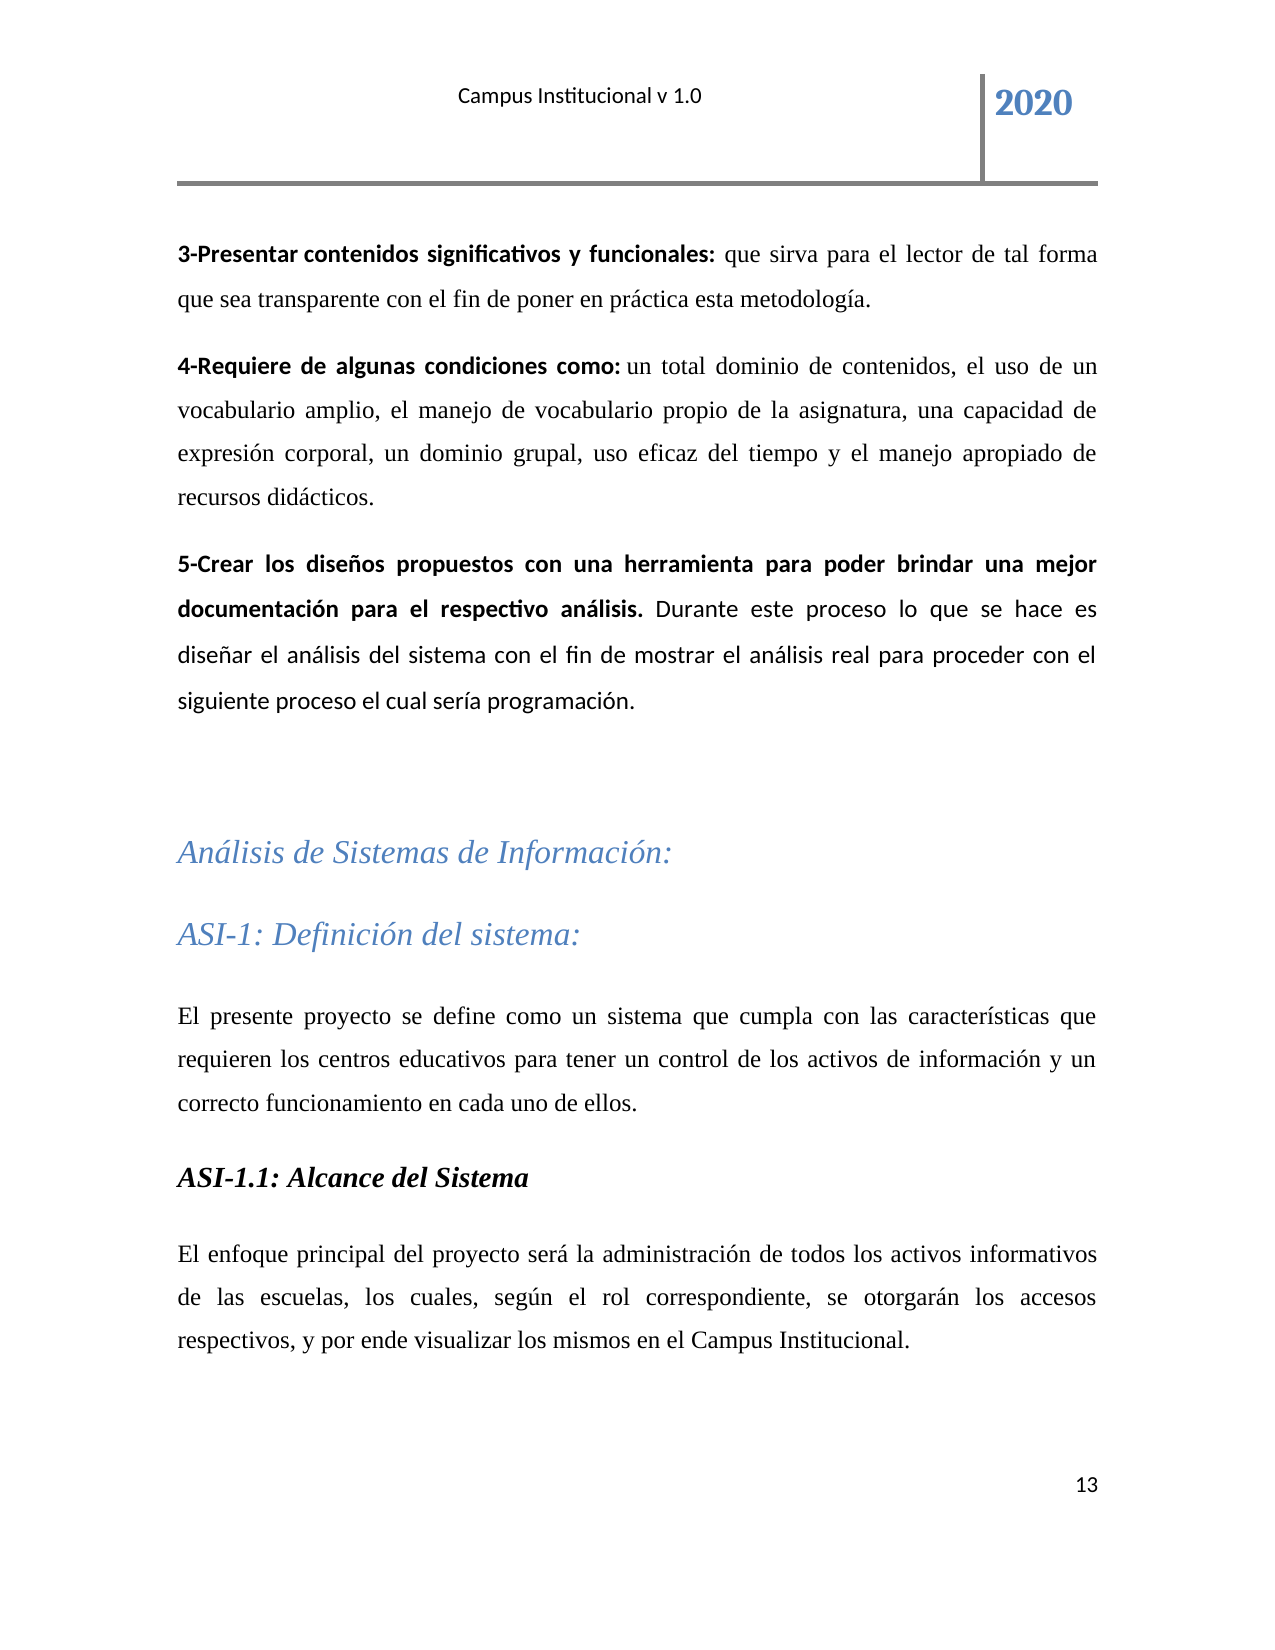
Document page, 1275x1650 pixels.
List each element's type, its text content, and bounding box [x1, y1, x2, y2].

subtitle Análisis de Sistemas de Información: [177, 832, 1098, 871]
text El enfoque principal del proyecto será la administración de todos los activos informativos de las escuelas, los cuales, según el rol correspondiente, se otorgarán los accesos respectivos, y por ende visualizar los mismos en el Campus Institucional. [177, 1239, 1098, 1354]
text 3-Presentar contenidos significativos y funcionales: que sirva para el lector de tal forma que sea transparente con el fin de poner en práctica esta metodología. [177, 239, 1098, 314]
text 5-Crear los diseños propuestos con una herramienta para poder brindar una mejor documentación para el respectivo análisis. Durante este proceso lo que se hace es diseñar el análisis del sistema con el fin de mostrar el análisis real para proceder con el siguiente proceso el cual sería programación. [177, 548, 1098, 716]
subtitle ASI-1.1: Alcance del Sistema [177, 1160, 1098, 1193]
text El presente proyecto se define como un sistema que cumpla con las características que requieren los centros educativos para tener un control de los activos de información y un correcto funcionamiento en cada uno de ellos. [177, 1001, 1098, 1116]
text 4-Requiere de algunas condiciones como: un total dominio de contenidos, el uso de un vocabulario amplio, el manejo de vocabulario propio de la asignatura, una capacidad de expresión corporal, un dominio grupal, uso eficaz del tiempo y el manejo apropiado de recursos didácticos. [177, 350, 1098, 512]
subtitle ASI-1: Definición del sistema: [177, 915, 1098, 953]
